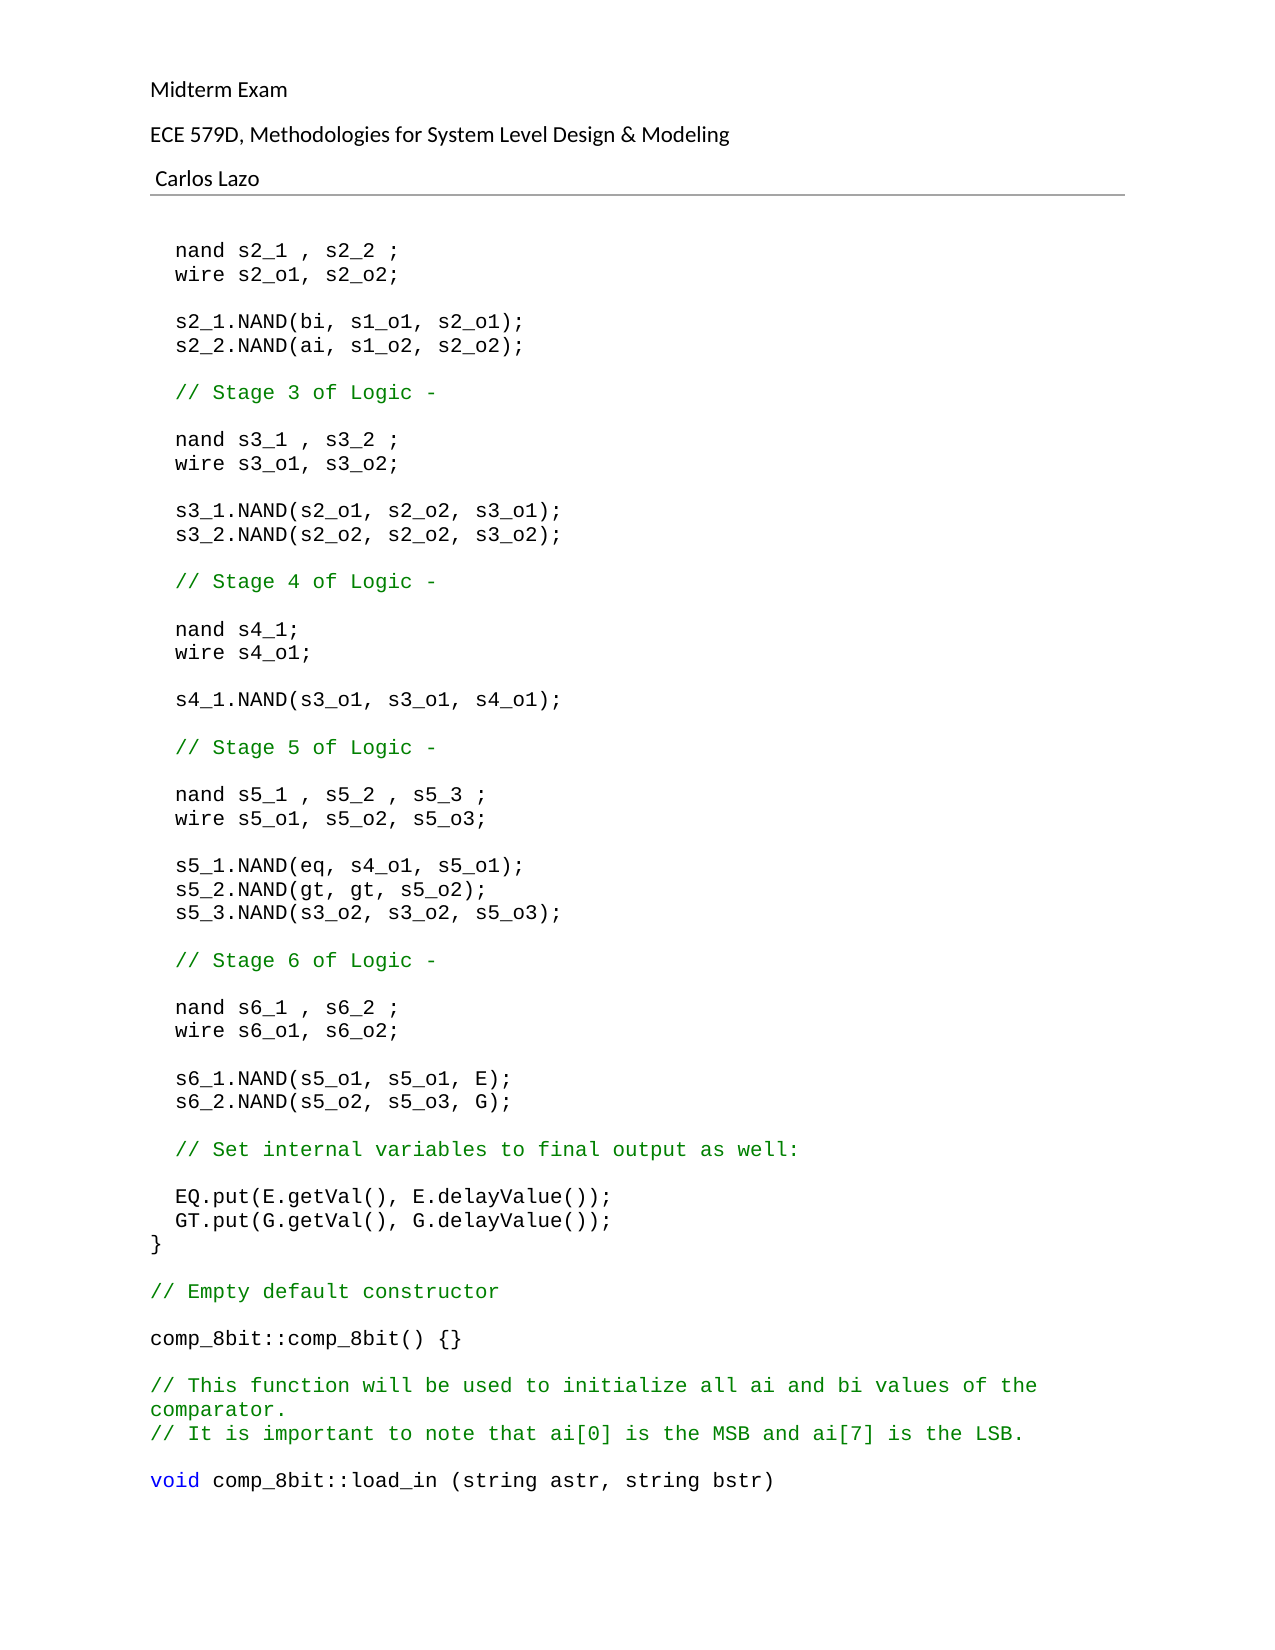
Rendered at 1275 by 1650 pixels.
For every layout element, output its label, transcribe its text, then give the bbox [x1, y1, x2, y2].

text EQ.put(E.getVal(), E.delayValue()); [150, 1186, 1125, 1210]
text // Empty default constructor [150, 1281, 1125, 1304]
text nand s6_1 , s6_2 ; [150, 997, 1125, 1021]
text void comp_8bit::load_in (string astr, string bstr) [150, 1470, 1125, 1493]
text // Stage 4 of Logic - [150, 571, 1125, 595]
text // It is important to note that ai[0] is the MSB and ai[7] is the LSB. [150, 1422, 1125, 1446]
text } [150, 1233, 1125, 1257]
text wire s3_o1, s3_o2; [150, 453, 1125, 477]
text s5_2.NAND(gt, gt, s5_o2); [150, 879, 1125, 902]
text nand s3_1 , s3_2 ; [150, 429, 1125, 453]
text s6_1.NAND(s5_o1, s5_o1, E); [150, 1068, 1125, 1091]
text nand s4_1; [150, 618, 1125, 642]
text comp_8bit::comp_8bit() {} [150, 1328, 1125, 1352]
text wire s6_o1, s6_o2; [150, 1021, 1125, 1044]
text s3_1.NAND(s2_o1, s2_o2, s3_o1); [150, 500, 1125, 524]
text wire s2_o1, s2_o2; [150, 264, 1125, 287]
text GT.put(G.getVal(), G.delayValue()); [150, 1210, 1125, 1233]
text s4_1.NAND(s3_o1, s3_o1, s4_o1); [150, 689, 1125, 713]
text // Set internal variables to final output as well: [150, 1139, 1125, 1162]
text s3_2.NAND(s2_o2, s2_o2, s3_o2); [150, 524, 1125, 548]
text // Stage 5 of Logic - [150, 737, 1125, 760]
text s6_2.NAND(s5_o2, s5_o3, G); [150, 1091, 1125, 1115]
text s2_2.NAND(ai, s1_o2, s2_o2); [150, 335, 1125, 358]
text nand s2_1 , s2_2 ; [150, 240, 1125, 264]
text // Stage 6 of Logic - [150, 949, 1125, 973]
text s5_1.NAND(eq, s4_o1, s5_o1); [150, 855, 1125, 879]
text wire s5_o1, s5_o2, s5_o3; [150, 808, 1125, 831]
text nand s5_1 , s5_2 , s5_3 ; [150, 784, 1125, 808]
text s5_3.NAND(s3_o2, s3_o2, s5_o3); [150, 902, 1125, 926]
text s2_1.NAND(bi, s1_o1, s2_o1); [150, 311, 1125, 335]
text // Stage 3 of Logic - [150, 382, 1125, 406]
text wire s4_o1; [150, 642, 1125, 666]
text // This function will be used to initialize all ai and bi values of the comparator. [150, 1375, 1125, 1422]
